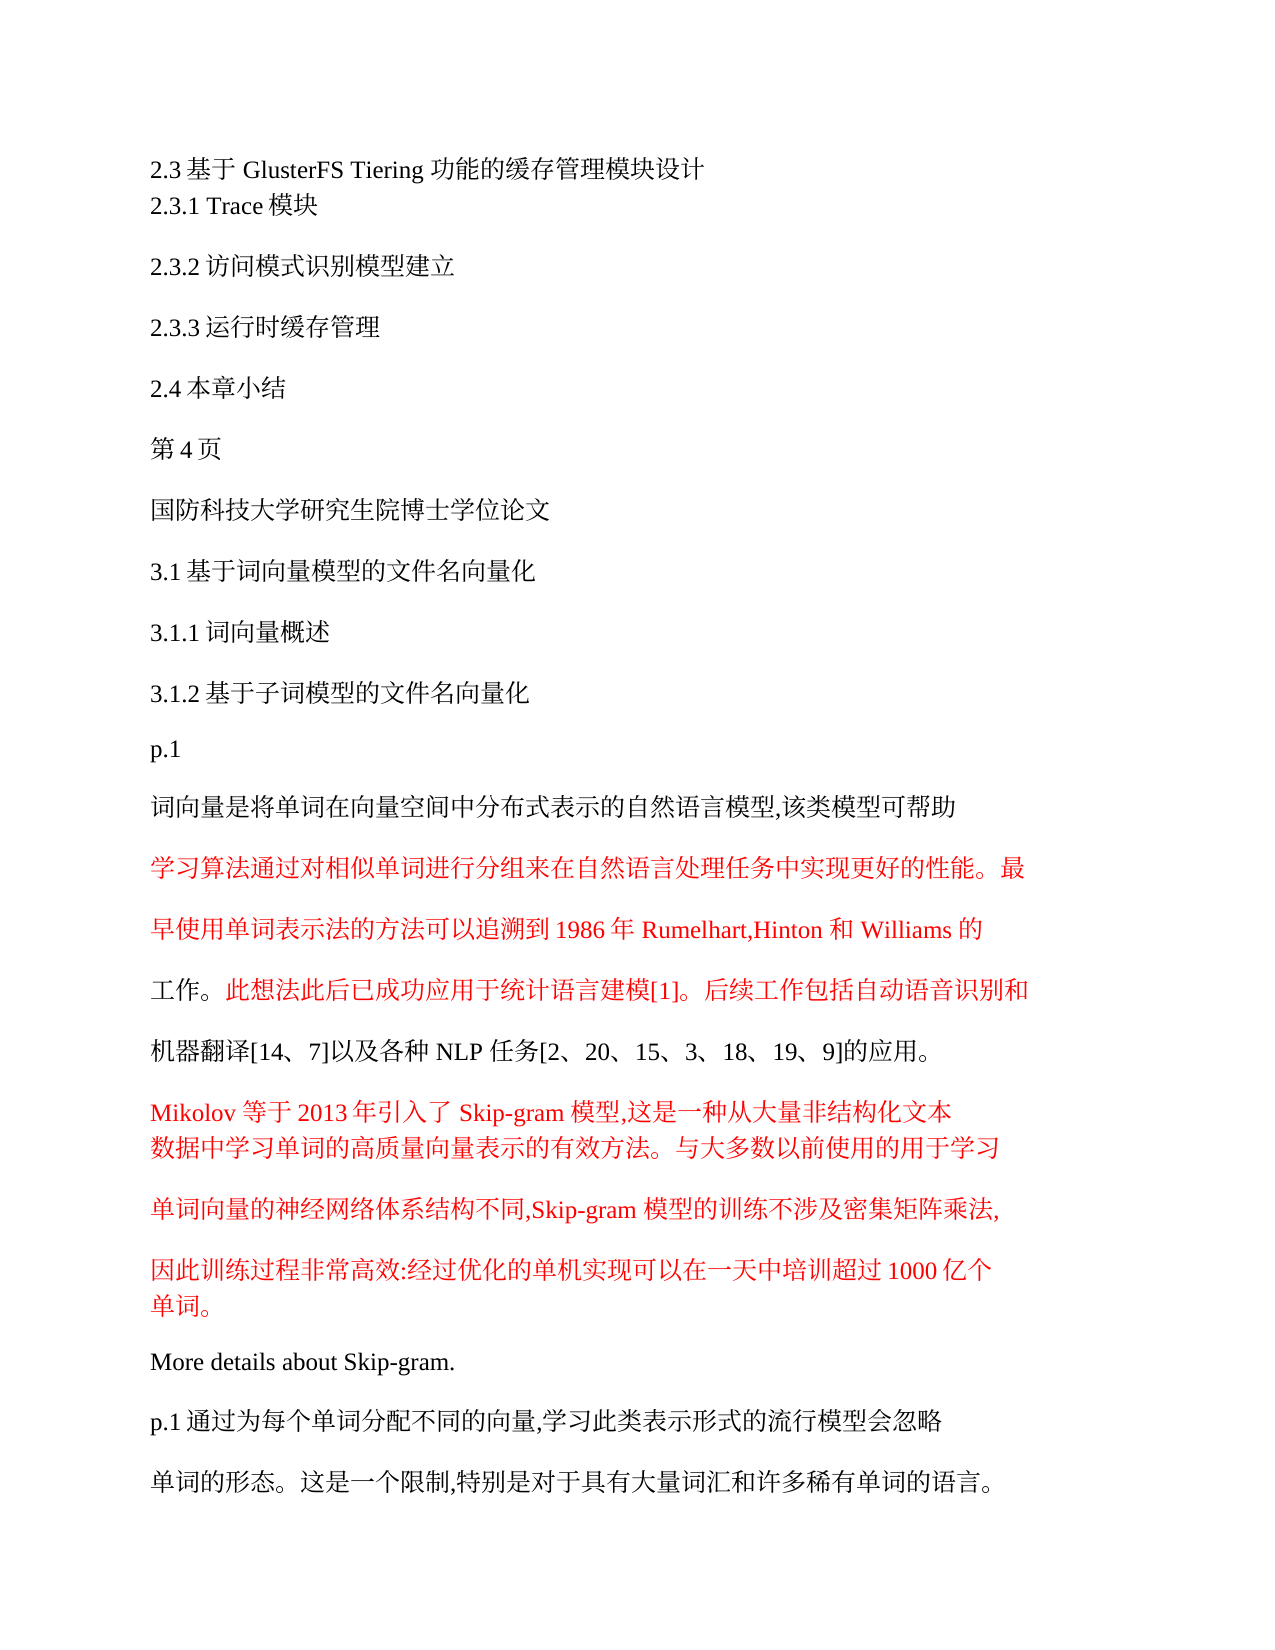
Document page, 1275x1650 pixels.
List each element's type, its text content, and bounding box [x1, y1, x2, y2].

text p.1通过为每个单词分配不同的向量,学习此类表示形式的流行模型会忽略 [150, 1401, 1125, 1437]
text 3.1.2基于子词模型的文件名向量化 [150, 673, 1125, 709]
text 2.3基于 GlusterFS Tiering 功能的缓存管理模块设计 2.3.1 Trace模块 [150, 150, 1125, 222]
text 早使用单词表示法的方法可以追溯到1986年 Rumelhart,Hinton 和 Williams 的 [150, 910, 1125, 946]
text 3.1.1词向量概述 [150, 612, 1125, 648]
text 工作。此想法此后已成功应用于统计语言建模[1]。后续工作包括自动语音识别和 [150, 971, 1125, 1007]
text 单词向量的神经网络体系结构不同,Skip-gram 模型的训练不涉及密集矩阵乘法, [150, 1190, 1125, 1226]
text 2.3.3运行时缓存管理 [150, 308, 1125, 344]
text 单词的形态。这是一个限制,特别是对于具有大量词汇和许多稀有单词的语言。 [150, 1462, 1125, 1498]
text 3.1基于词向量模型的文件名向量化 [150, 552, 1125, 587]
text 因此训练过程非常高效:经过优化的单机实现可以在一天中培训超过1000亿个 单词。 [150, 1251, 1125, 1322]
text 词向量是将单词在向量空间中分布式表示的自然语言模型,该类模型可帮助 [150, 788, 1125, 824]
text More details about Skip-gram. [150, 1347, 1125, 1376]
text 2.4本章小结 [150, 369, 1125, 405]
text 第4页 [150, 430, 1125, 466]
text 学习算法通过对相似单词进行分组来在自然语言处理任务中实现更好的性能。最 [150, 849, 1125, 885]
text 机器翻译[14、7]以及各种 NLP 任务[2、20、15、3、18、19、9]的应用。 [150, 1032, 1125, 1068]
text 2.3.2访问模式识别模型建立 [150, 247, 1125, 283]
text Mikolov 等于2013年引入了 Skip-gram 模型,这是一种从大量非结构化文本 数据中学习单词的高质量向量表示的有效方法。与大多数以前使用的用于学习 [150, 1093, 1125, 1165]
text p.1 [150, 734, 1125, 763]
text 国防科技大学研究生院博士学位论文 [150, 491, 1125, 527]
